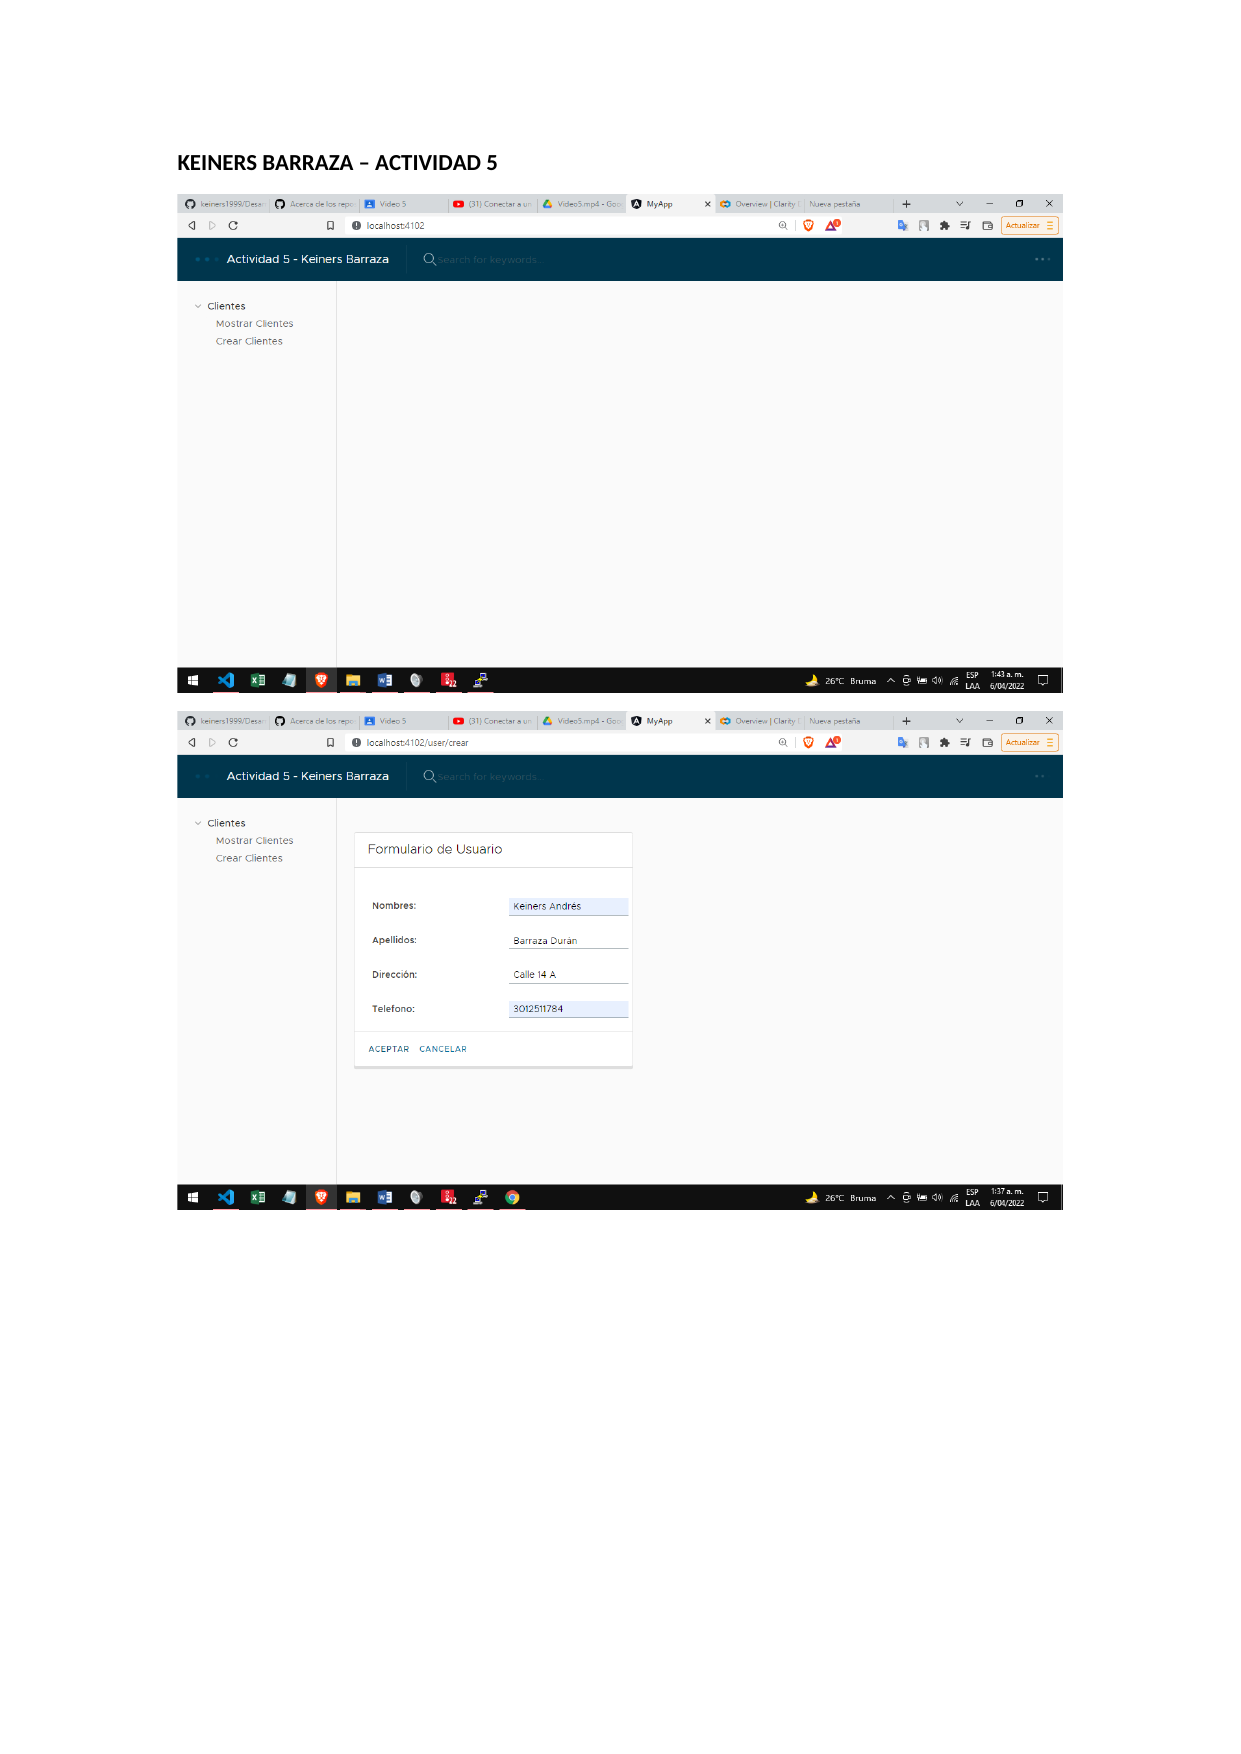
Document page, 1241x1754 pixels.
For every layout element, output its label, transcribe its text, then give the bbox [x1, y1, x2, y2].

picture [177, 799, 1063, 1210]
picture [177, 282, 1063, 693]
picture [177, 711, 1063, 754]
text KEINERS BARRAZA – ACTIVIDAD 5 [177, 148, 1063, 176]
picture [177, 194, 1063, 237]
